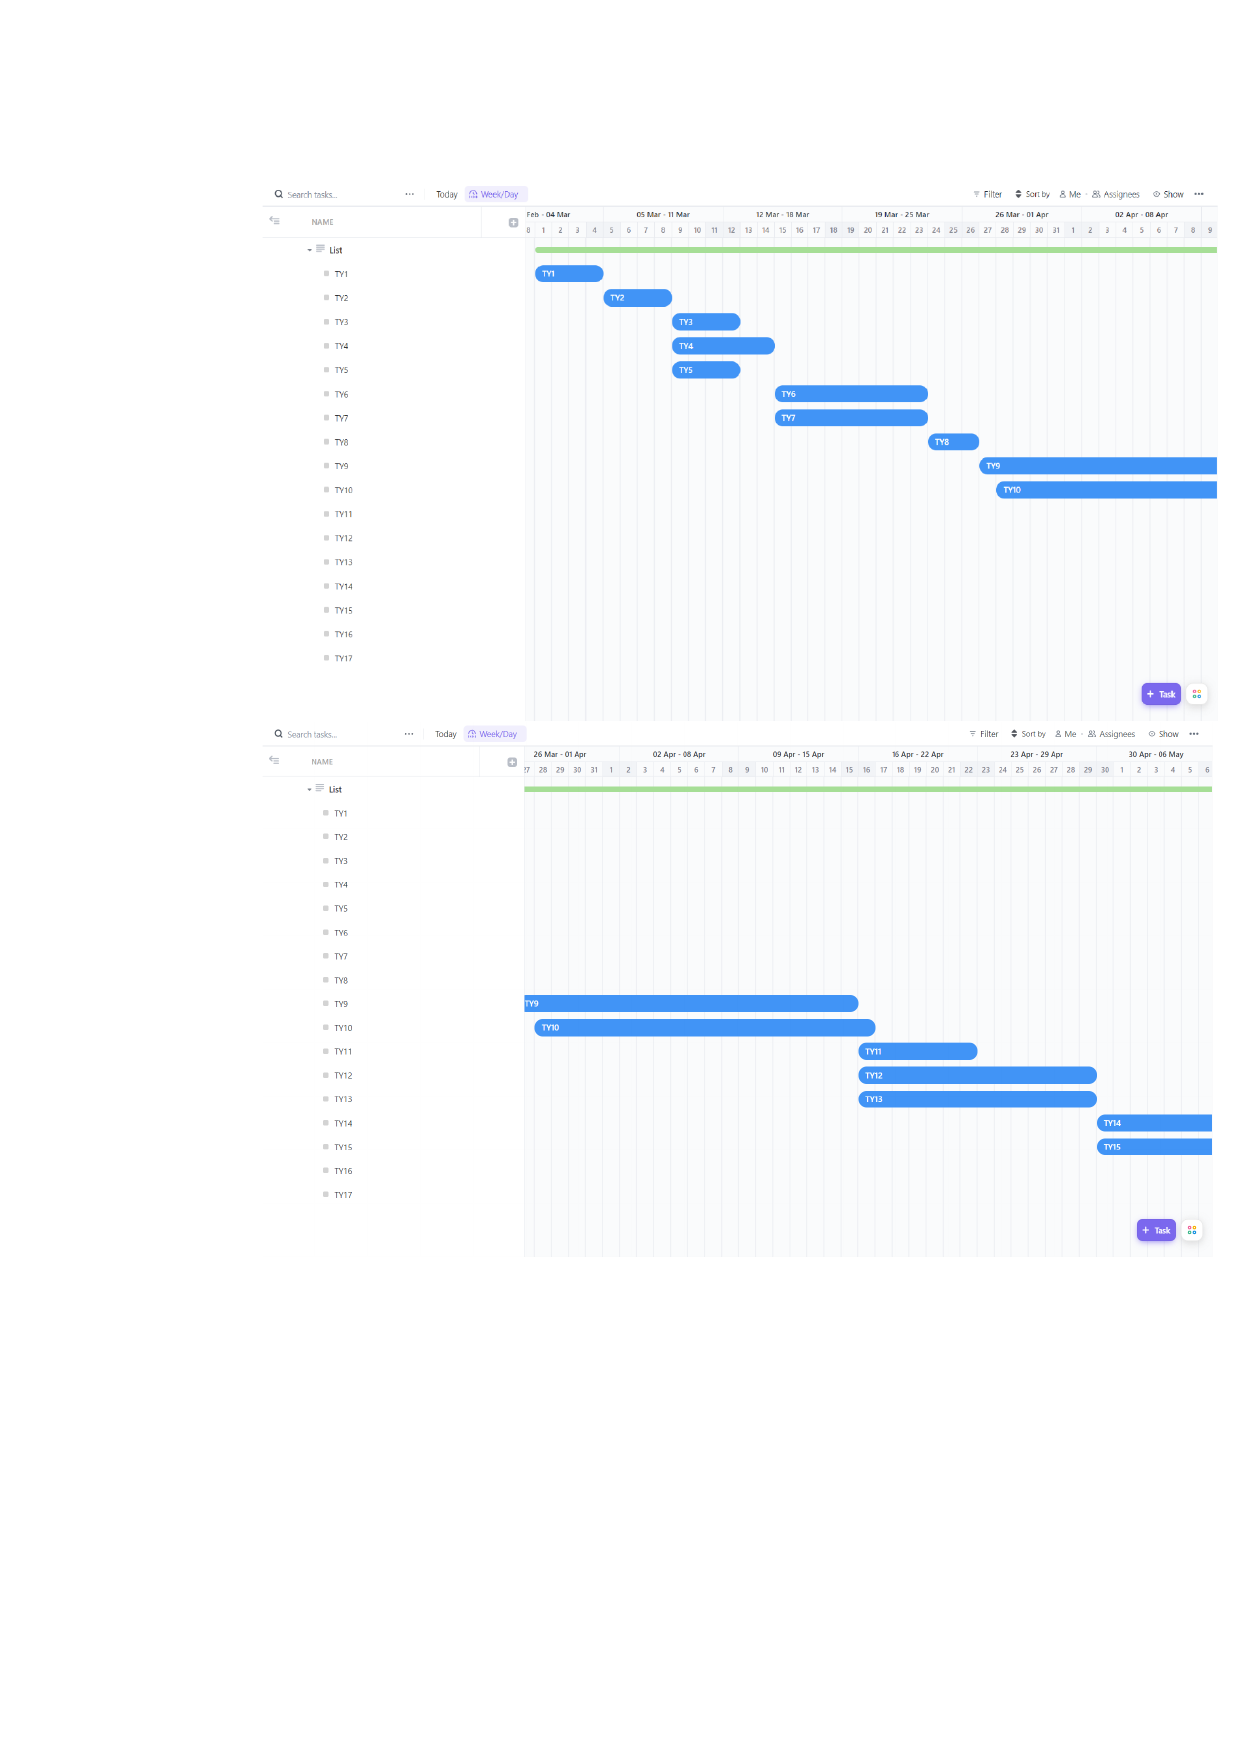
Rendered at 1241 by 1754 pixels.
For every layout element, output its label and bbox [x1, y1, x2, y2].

picture [262, 722, 1213, 1257]
picture [262, 182, 1218, 721]
